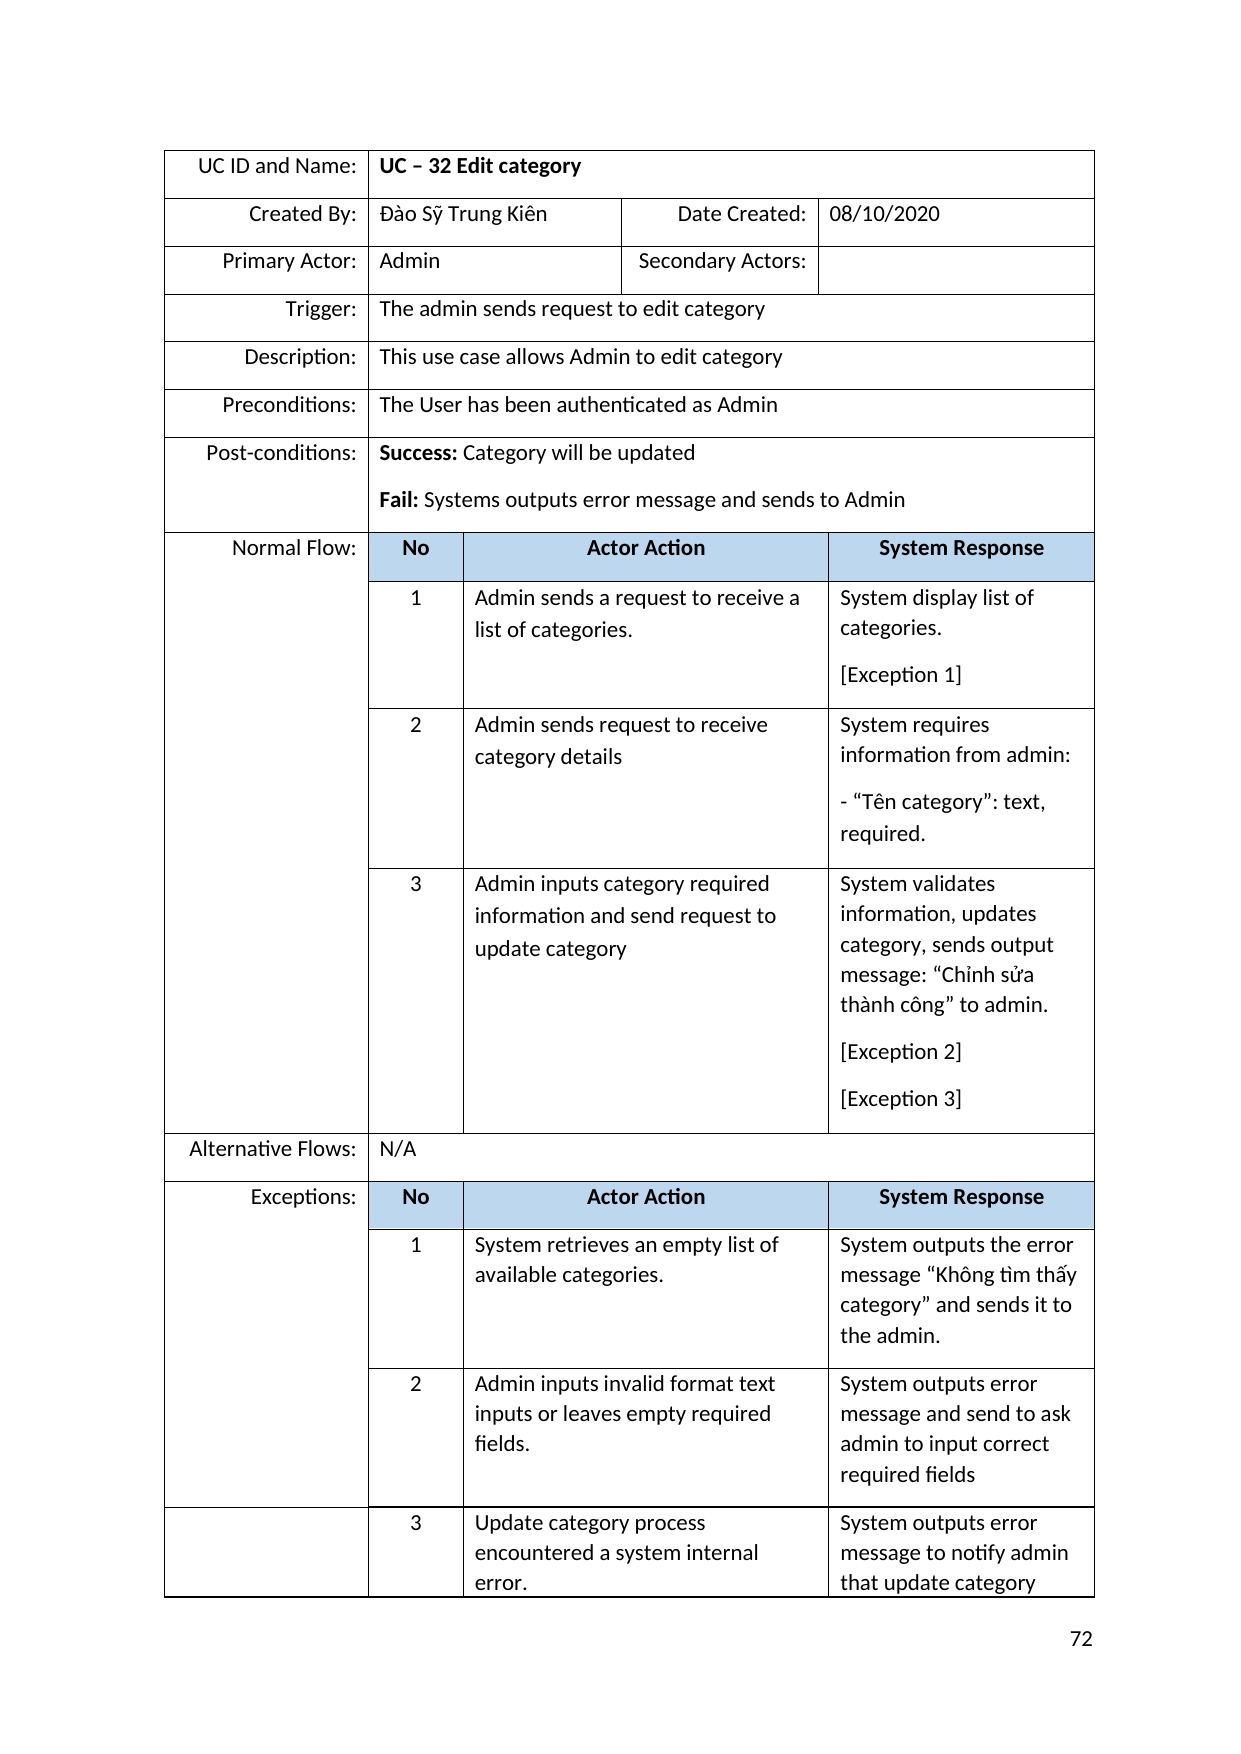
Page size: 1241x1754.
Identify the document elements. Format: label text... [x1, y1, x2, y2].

table_cell Exceptions: [165, 1182, 368, 1506]
table_header UC ID and Name: [165, 151, 368, 198]
table_cell Admin sends request to receive category details [464, 709, 828, 868]
table_cell This use case allows Admin to edit category [369, 342, 1094, 389]
table_cell Admin sends a request to receive a list of categories. [464, 582, 828, 708]
table_cell N/A [369, 1134, 1094, 1181]
table_cell Admin [369, 247, 621, 293]
table_cell [819, 247, 1094, 293]
table_cell Admin inputs invalid format text inputs or leaves empty required fields. [464, 1369, 828, 1506]
table_header UC – 32 Edit category [369, 151, 1094, 198]
table_cell Đào Sỹ Trung Kiên [369, 199, 621, 246]
table_cell 1 [369, 582, 463, 708]
table_cell System retrieves an empty list of available categories. [464, 1230, 828, 1367]
table_cell Secondary Actors: [622, 247, 818, 293]
table_cell System Response [829, 533, 1094, 581]
table_cell System Response [829, 1182, 1094, 1228]
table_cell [464, 1508, 828, 1596]
table_cell No [369, 533, 463, 581]
table_cell No [369, 1182, 463, 1228]
table_cell 2 [369, 709, 463, 868]
table_cell 3 [369, 869, 463, 1132]
table_cell Success: Category will be updated Fail: Systems outputs error message and sends to Admin [369, 438, 1094, 532]
table_cell Primary Actor: [165, 247, 368, 293]
table_cell Admin inputs category required information and send request to update category [464, 869, 828, 1132]
table_cell Preconditions: [165, 390, 368, 437]
table_cell Created By: [165, 199, 368, 246]
table_cell The admin sends request to edit category [369, 295, 1094, 341]
table_cell System validates information, updates category, sends output message: “Chỉnh sửa thành công” to admin. [Exception 2] [Exception 3] [829, 869, 1094, 1132]
table_cell Date Created: [622, 199, 818, 246]
table_cell [165, 1508, 368, 1596]
table_cell Description: [165, 342, 368, 389]
table_cell 3 [369, 1508, 463, 1596]
table_cell 1 [369, 1230, 463, 1367]
table_cell System outputs error message and send to ask admin to input correct required fields [829, 1369, 1094, 1506]
table_cell Actor Action [464, 1182, 828, 1228]
table_cell The User has been authenticated as Admin [369, 390, 1094, 437]
table_cell Post-conditions: [165, 438, 368, 532]
table_cell Normal Flow: [165, 533, 368, 1132]
table_cell System requires information from admin: - “Tên category”: text, required. [829, 709, 1094, 868]
table_cell System outputs the error message “Không tìm thấy category” and sends it to the admin. [829, 1230, 1094, 1367]
table_cell Alternative Flows: [165, 1134, 368, 1181]
table_cell Trigger: [165, 295, 368, 341]
table_cell 2 [369, 1369, 463, 1506]
table_cell Actor Action [464, 533, 828, 581]
table_cell 08/10/2020 [819, 199, 1094, 246]
table_cell System display list of categories. [Exception 1] [829, 582, 1094, 708]
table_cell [829, 1508, 1094, 1596]
